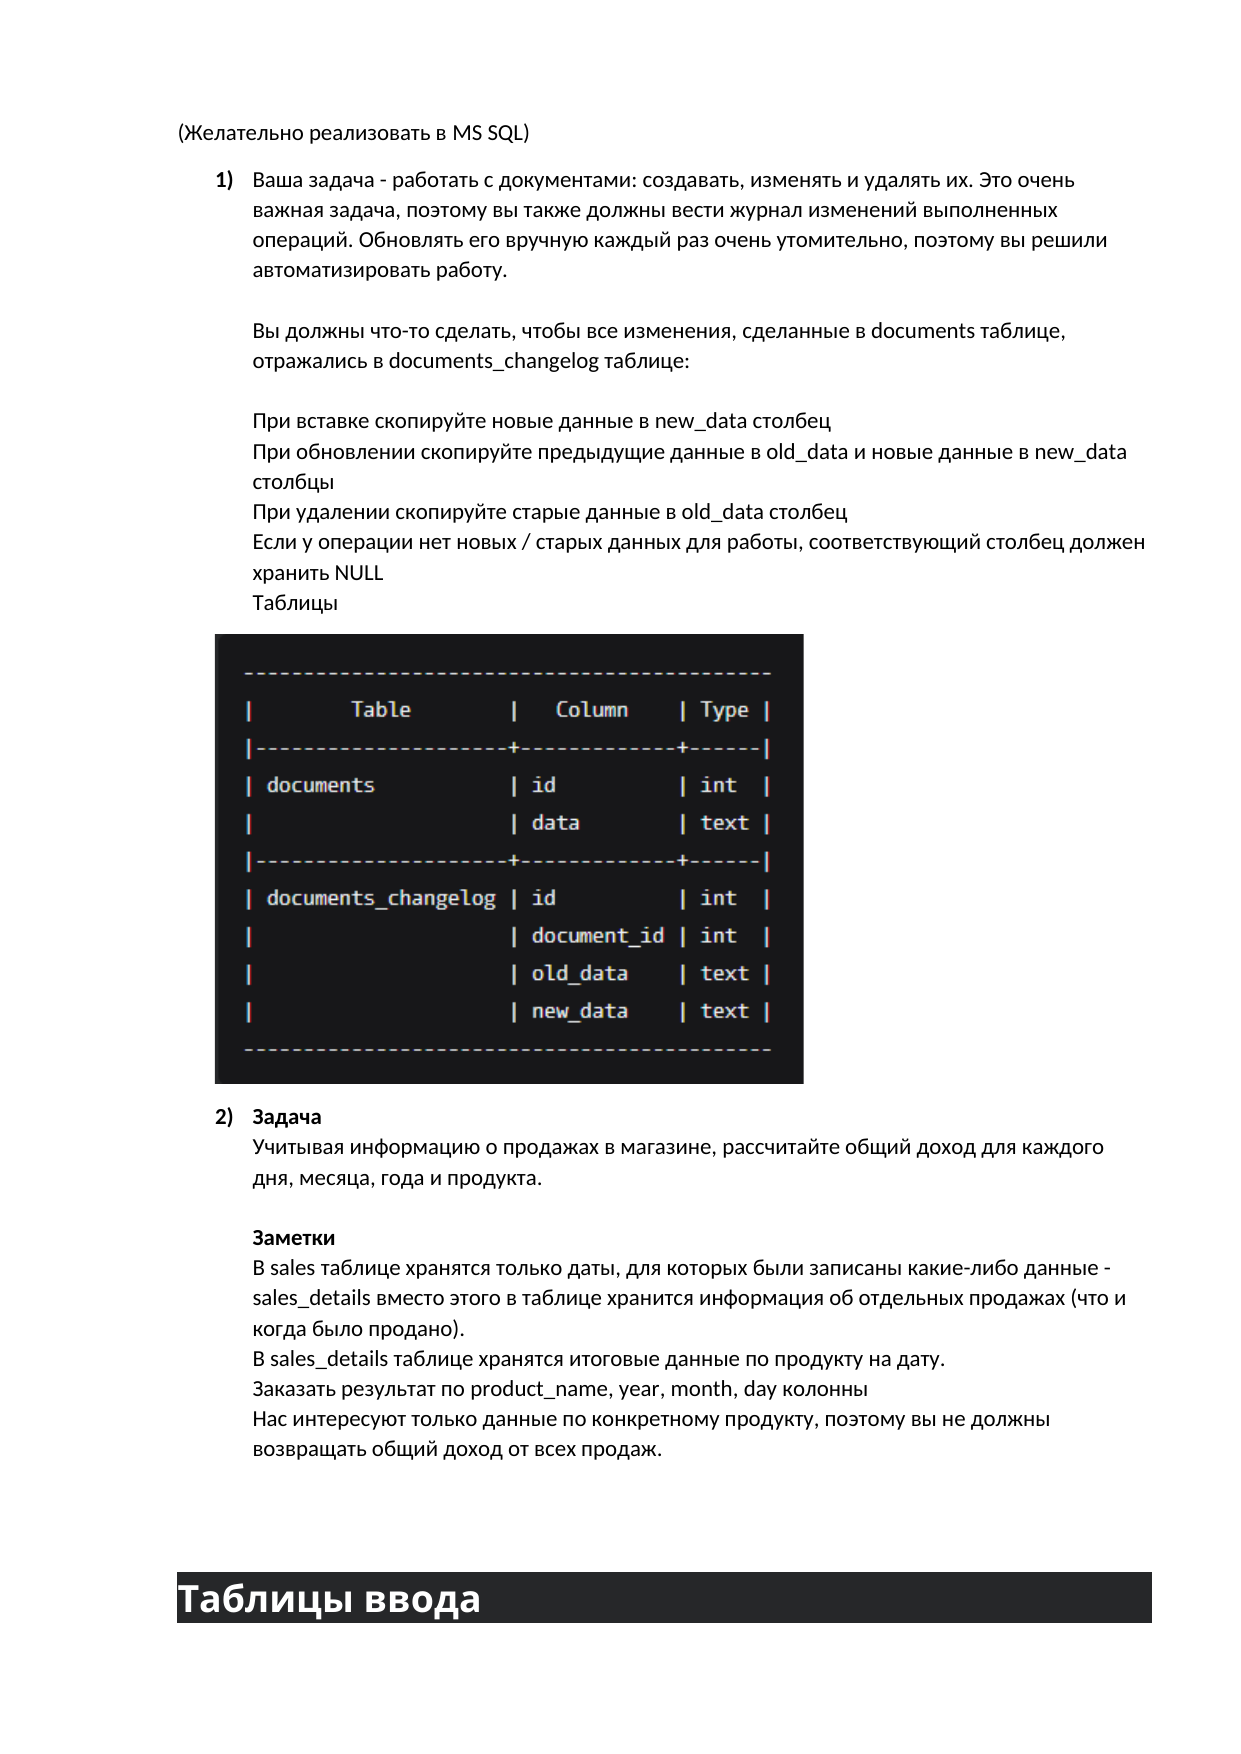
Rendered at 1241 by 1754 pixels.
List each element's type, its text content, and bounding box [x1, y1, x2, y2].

list При вставке скопируйте новые данные в new_data столбец [252, 407, 1152, 435]
list Нас интересуют только данные по конкретному продукту, поэтому вы не должны возвращать общий доход от всех продаж. [252, 1404, 1152, 1462]
text (Желательно реализовать в MS SQL) [177, 118, 1152, 146]
list Если у операции нет новых / старых данных для работы, соответствующий столбец должен хранить NULL [252, 527, 1152, 586]
text Таблицы ввода [177, 1572, 1152, 1623]
list Ваша задача - работать с документами: создавать, изменять и удалять их. Это очень важная задача, поэтому вы также должны вести журнал изменений выполненных операций. Обновлять его вручную каждый раз очень утомительно, поэтому вы решили автоматизировать работу. [215, 165, 1152, 284]
list При обновлении скопируйте предыдущие данные в old_data и новые данные в new_data столбцы [252, 437, 1152, 495]
picture [214, 634, 804, 1084]
list При удалении скопируйте старые данные в old_data столбец [252, 497, 1152, 525]
list В sales_details таблице хранятся итоговые данные по продукту на дату. [252, 1344, 1152, 1372]
list Вы должны что-то сделать, чтобы все изменения, сделанные в documents таблице, отражались в documents_changelog таблице: [252, 316, 1152, 374]
list Заказать результат по product_name, year, month, day колонны [252, 1374, 1152, 1402]
list Учитывая информацию о продажах в магазине, рассчитайте общий доход для каждого дня, месяца, года и продукта. [252, 1132, 1152, 1191]
list В sales таблице хранятся только даты, для которых были записаны какие-либо данные - sales_details вместо этого в таблице хранится информация об отдельных продажах (что и когда было продано). [252, 1253, 1152, 1342]
list Таблицы [252, 588, 1152, 616]
list Заметки [252, 1223, 1152, 1251]
list Задача [215, 1102, 1152, 1130]
